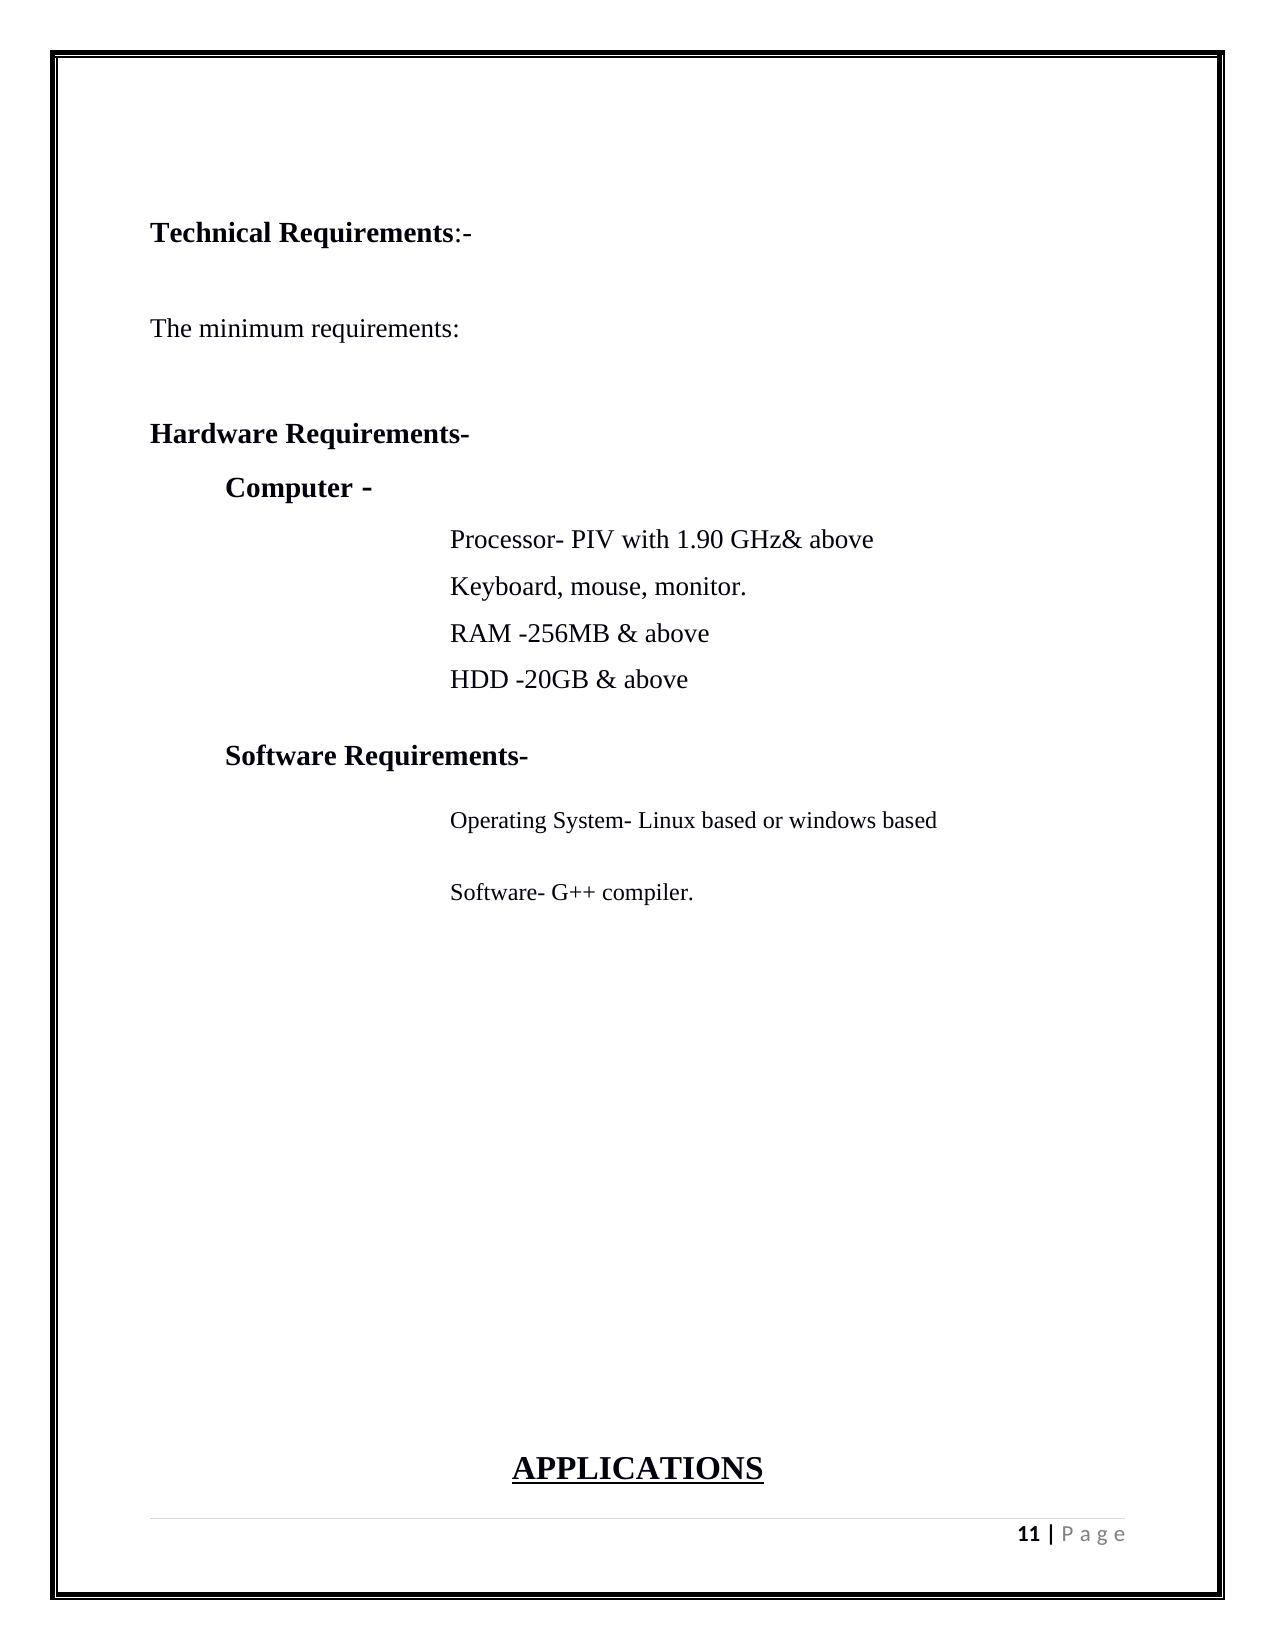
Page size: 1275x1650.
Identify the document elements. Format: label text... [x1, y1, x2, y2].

text Processor- PIV with 1.90 GHz& above [375, 524, 1125, 555]
text Software Requirements- [150, 738, 1125, 772]
text The minimum requirements: [150, 312, 1125, 343]
text APPLICATIONS [150, 1448, 1125, 1487]
text Computer - [150, 466, 1125, 504]
text Technical Requirements:- [150, 215, 1125, 248]
text Hardware Requirements- [150, 416, 1125, 449]
text Keyboard, mouse, monitor. [422, 570, 1125, 601]
text HDD -20GB & above [150, 664, 1125, 695]
text Software- G++ compiler. [150, 877, 1125, 925]
text RAM -256MB & above [150, 617, 1125, 648]
text Operating System- Linux based or windows based [450, 805, 1125, 853]
